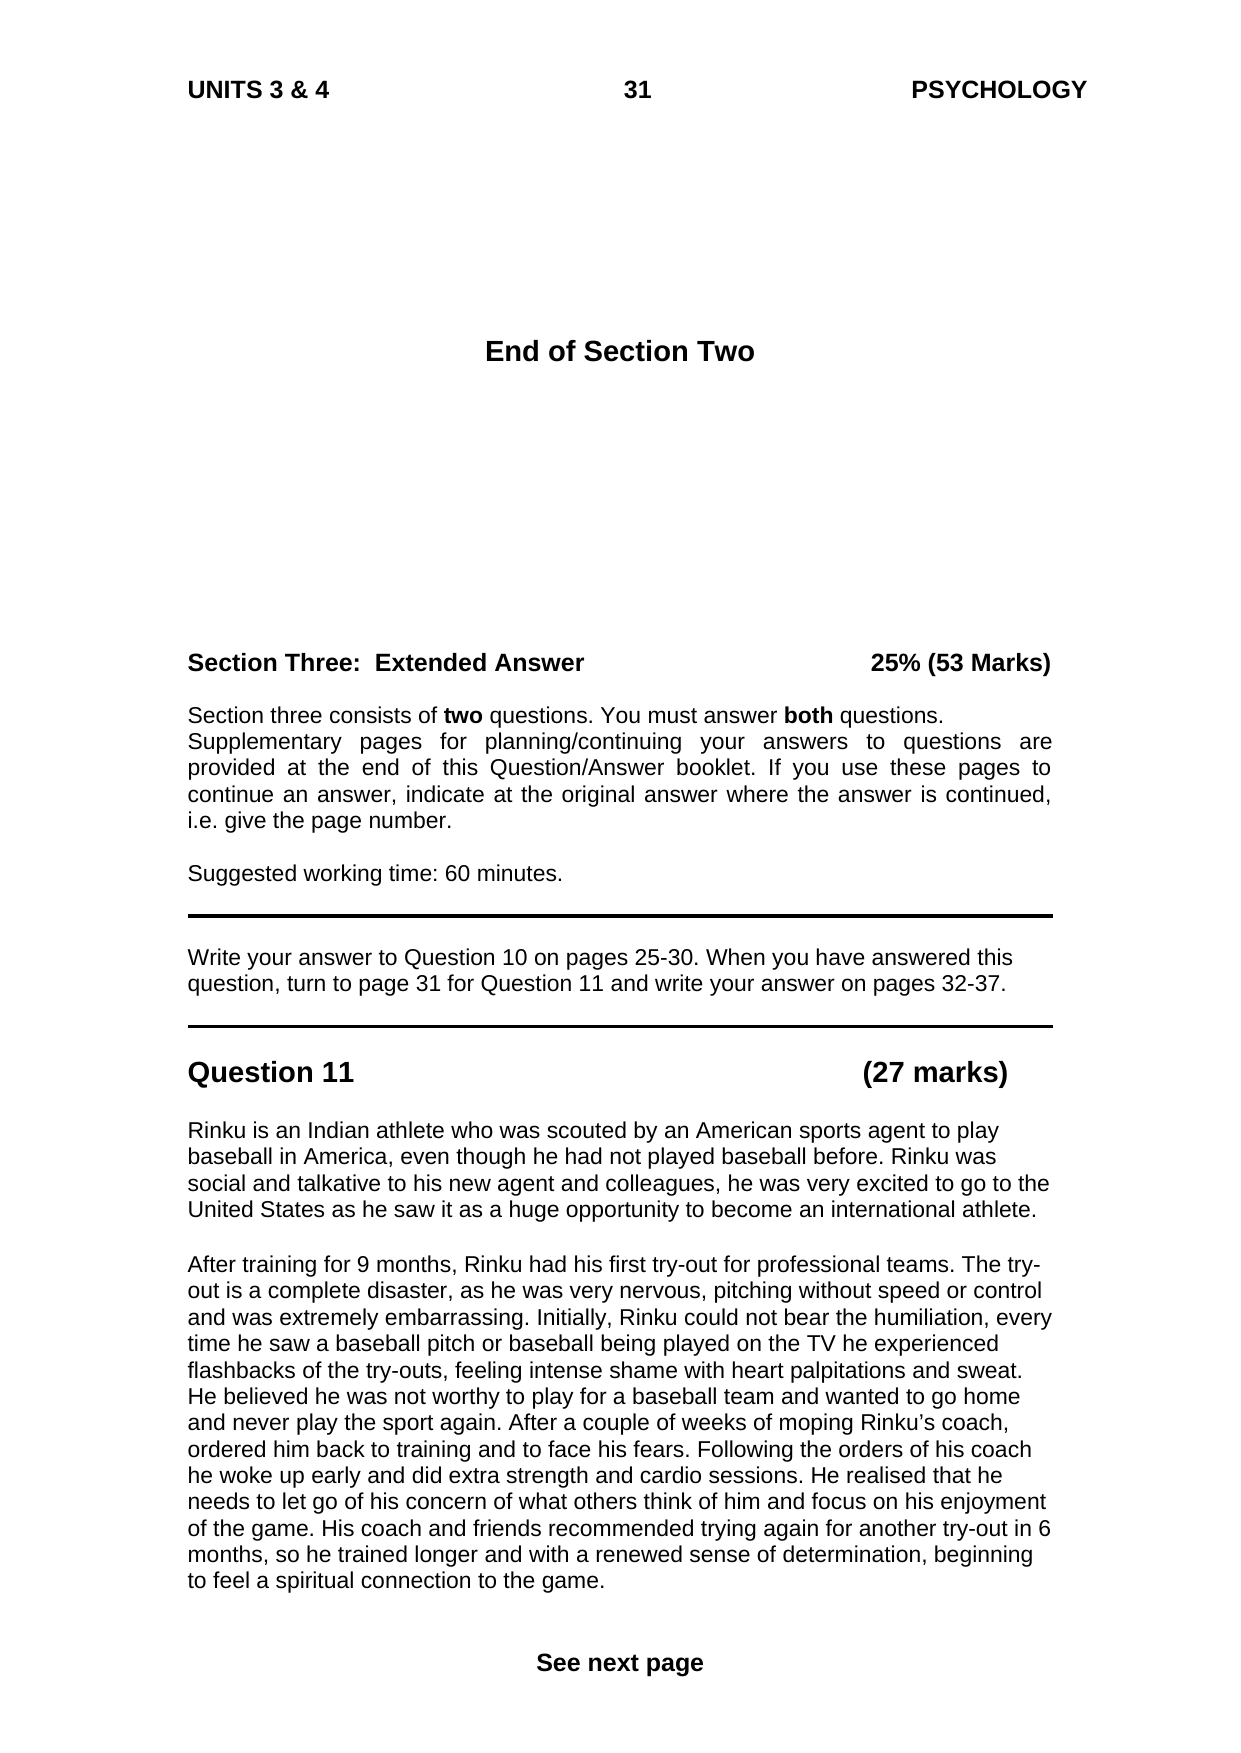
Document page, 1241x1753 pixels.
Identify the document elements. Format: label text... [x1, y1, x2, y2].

text Question 11 (27 marks) [187, 1055, 1053, 1088]
subtitle Suggested working time: 60 minutes. [187, 860, 1053, 886]
text After training for 9 months, Rinku had his first try-out for professional teams. The try-out is a complete disaster, as he was very nervous, pitching without speed or control and was extremely embarrassing. Initially, Rinku could not bear the humiliation, every time he saw a baseball pitch or baseball being played on the TV he experienced flashbacks of the try-outs, feeling intense shame with heart palpitations and sweat. He believed he was not worthy to play for a baseball team and wanted to go home and never play the sport again. After a couple of weeks of moping Rinku’s coach, ordered him back to training and to face his fears. Following the orders of his coach he woke up early and did extra strength and cardio sessions. He realised that he needs to let go of his concern of what others think of him and focus on his enjoyment of the game. His coach and friends recommended trying again for another try-out in 6 months, so he trained longer and with a renewed sense of determination, beginning to feel a spiritual connection to the game. [187, 1251, 1053, 1594]
text Rinku is an Indian athlete who was scouted by an American sports agent to play baseball in America, even though he had not played baseball before. Rinku was social and talkative to his new agent and colleagues, he was very excited to go to the United States as he saw it as a huge opportunity to become an international athlete. [187, 1117, 1053, 1222]
subtitle Supplementary pages for planning/continuing your answers to questions are provided at the end of this Question/Answer booklet. If you use these pages to continue an answer, indicate at the original answer where the answer is continued, i.e. give the page number. [187, 728, 1053, 833]
subtitle Section three consists of two questions. You must answer both questions. [187, 702, 1053, 728]
subtitle Section Three: Extended Answer 25% (53 Marks) [187, 648, 1053, 677]
text End of Section Two [187, 334, 1053, 368]
text Write your answer to Question 10 on pages 25-30. When you have answered this question, turn to page 31 for Question 11 and write your answer on pages 32-37. [187, 944, 1053, 997]
